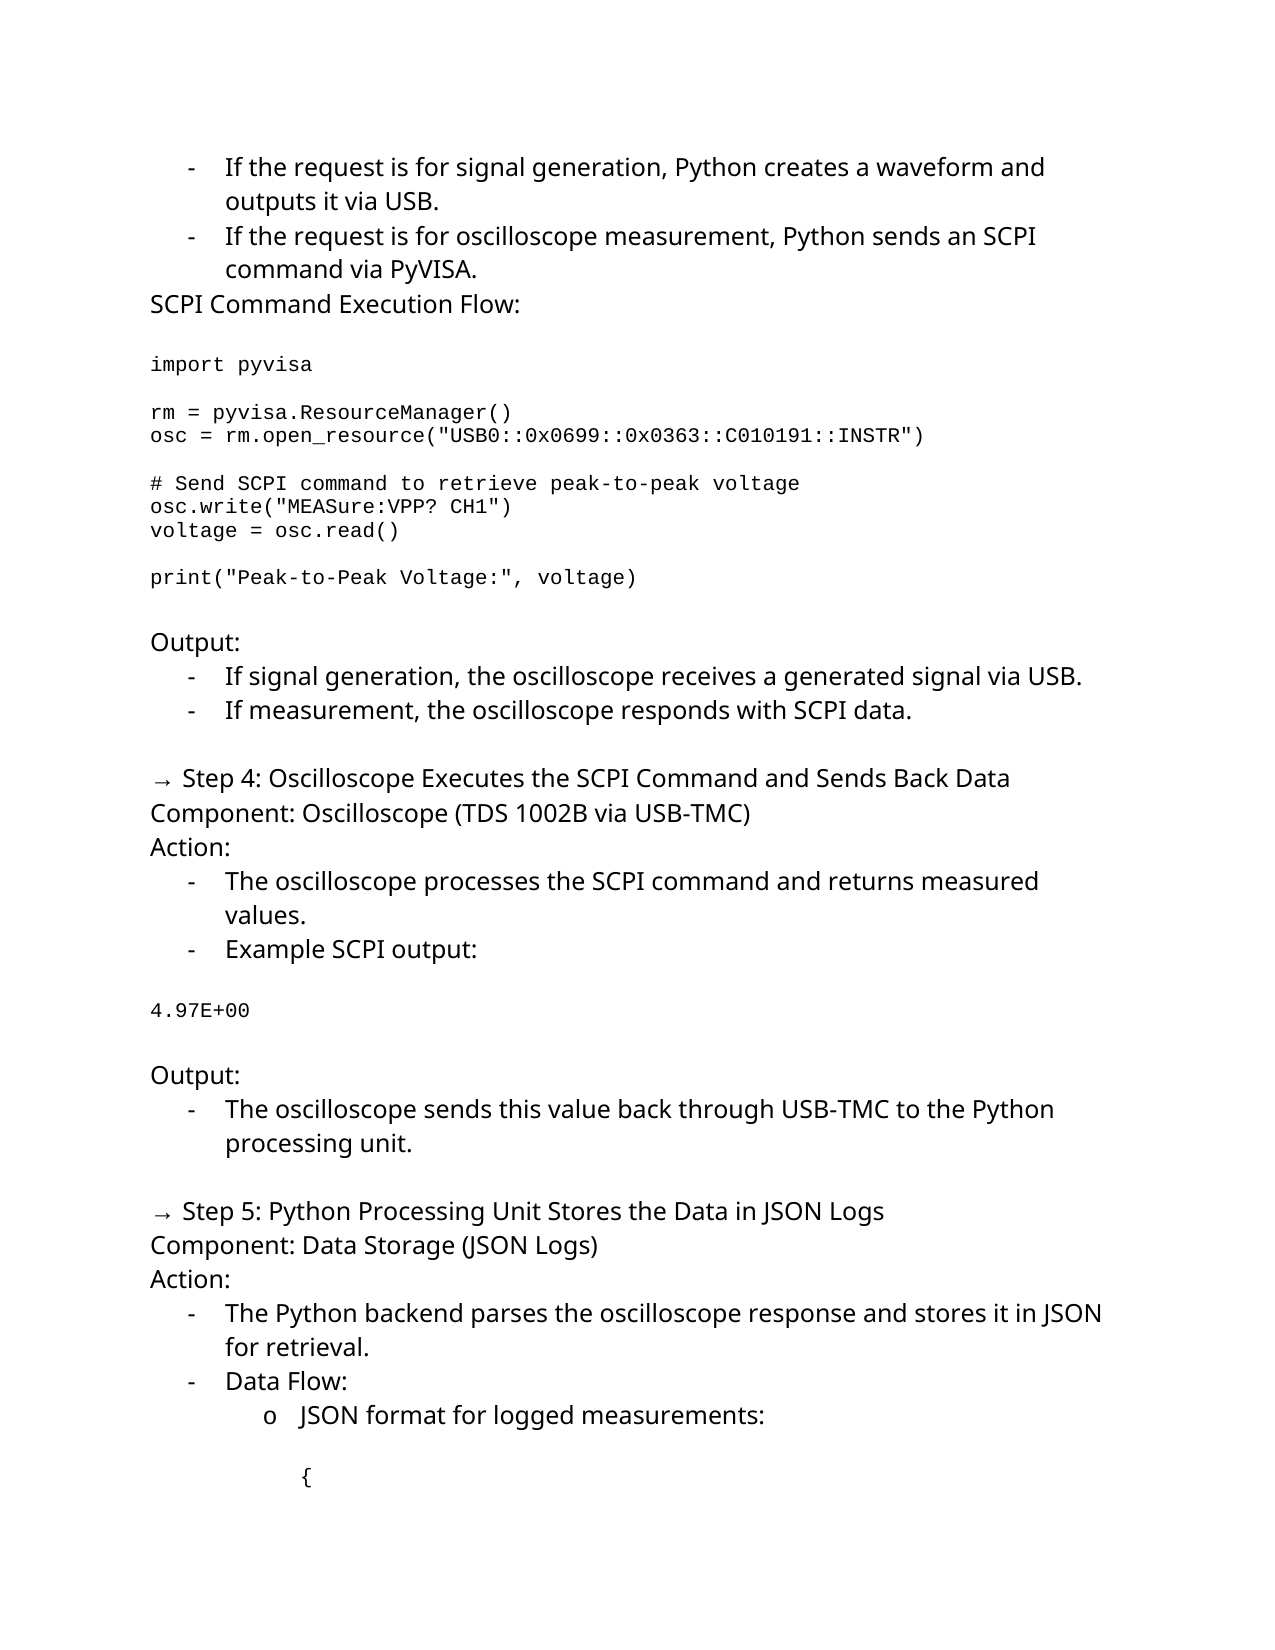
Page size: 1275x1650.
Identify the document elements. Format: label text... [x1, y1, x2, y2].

list Data Flow: [187, 1364, 1125, 1398]
list If the request is for signal generation, Python creates a waveform and outputs it via USB. [187, 150, 1125, 218]
text import pyvisa [150, 354, 1125, 378]
text voltage = osc.read() [150, 520, 1125, 543]
list The oscilloscope processes the SCPI command and returns measured values. [187, 863, 1125, 931]
list JSON format for logged measurements: [262, 1398, 1125, 1432]
text → Step 5: Python Processing Unit Stores the Data in JSON Logs [150, 1193, 1125, 1228]
text Output: [150, 625, 1125, 659]
text SCPI Command Execution Flow: [150, 286, 1125, 320]
text → Step 4: Oscilloscope Executes the SCPI Command and Sends Back Data [150, 761, 1125, 795]
list The oscilloscope sends this value back through USB-TMC to the Python processing unit. [187, 1091, 1125, 1159]
text 4.97E+00 [150, 999, 1125, 1023]
text { [300, 1466, 1125, 1490]
text Component: Oscilloscope (TDS 1002B via USB-TMC) Action: [150, 795, 1125, 863]
text Component: Data Storage (JSON Logs) Action: [150, 1228, 1125, 1296]
list If the request is for oscilloscope measurement, Python sends an SCPI command via PyVISA. [187, 218, 1125, 286]
list The Python backend parses the oscilloscope response and stores it in JSON for retrieval. [187, 1296, 1125, 1364]
list Example SCPI output: [187, 931, 1125, 966]
text osc = rm.open_resource("USB0::0x0699::0x0363::C010191::INSTR") [150, 425, 1125, 449]
list If signal generation, the oscilloscope receives a generated signal via USB. [187, 659, 1125, 693]
text osc.write("MEASure:VPP? CH1") [150, 496, 1125, 520]
list If measurement, the oscilloscope responds with SCPI data. [187, 693, 1125, 727]
text print("Peak-to-Peak Voltage:", voltage) [150, 567, 1125, 591]
text rm = pyvisa.ResourceManager() [150, 402, 1125, 425]
text # Send SCPI command to retrieve peak-to-peak voltage [150, 473, 1125, 496]
text Output: [150, 1057, 1125, 1091]
